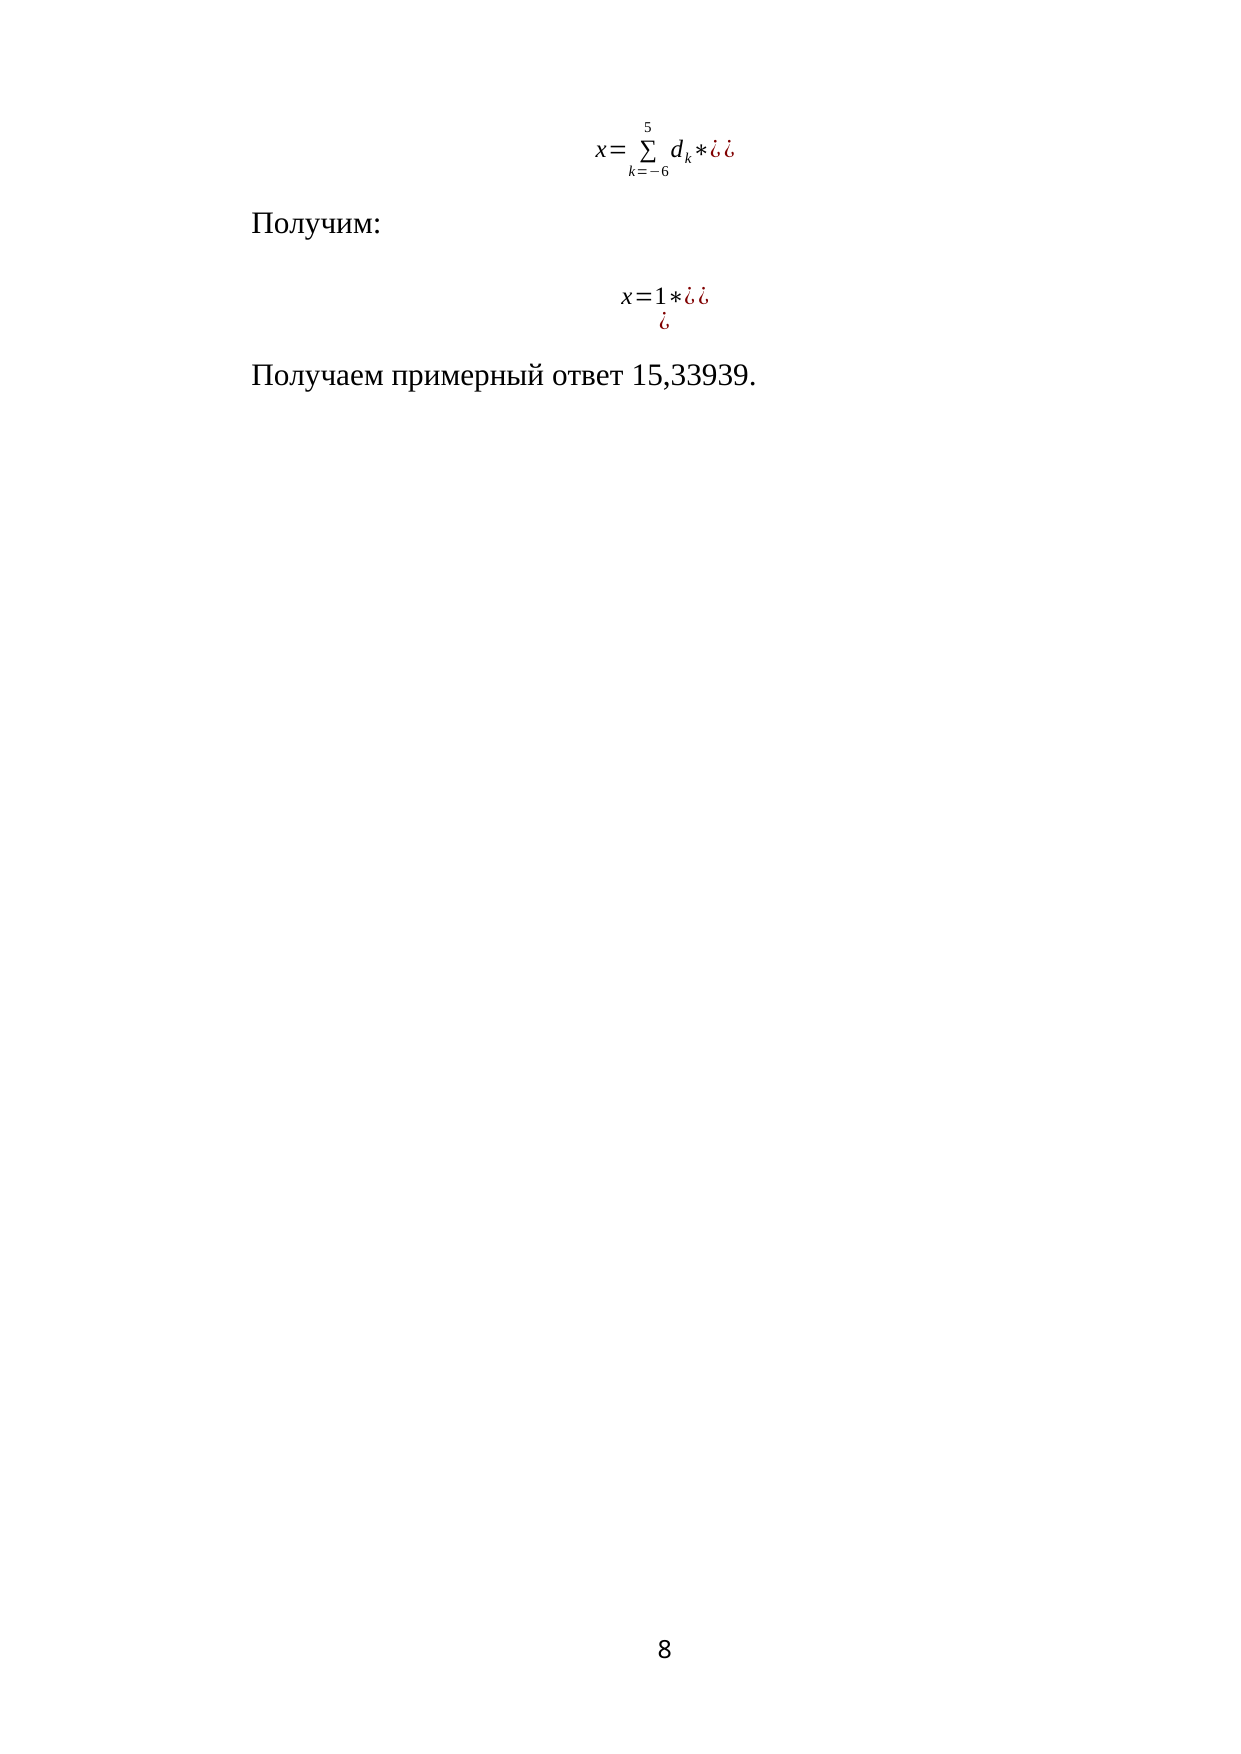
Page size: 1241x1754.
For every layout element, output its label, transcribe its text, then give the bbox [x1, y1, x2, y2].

text Получаем примерный ответ 15,33939. [177, 356, 1152, 392]
text Получим: [177, 204, 1152, 240]
